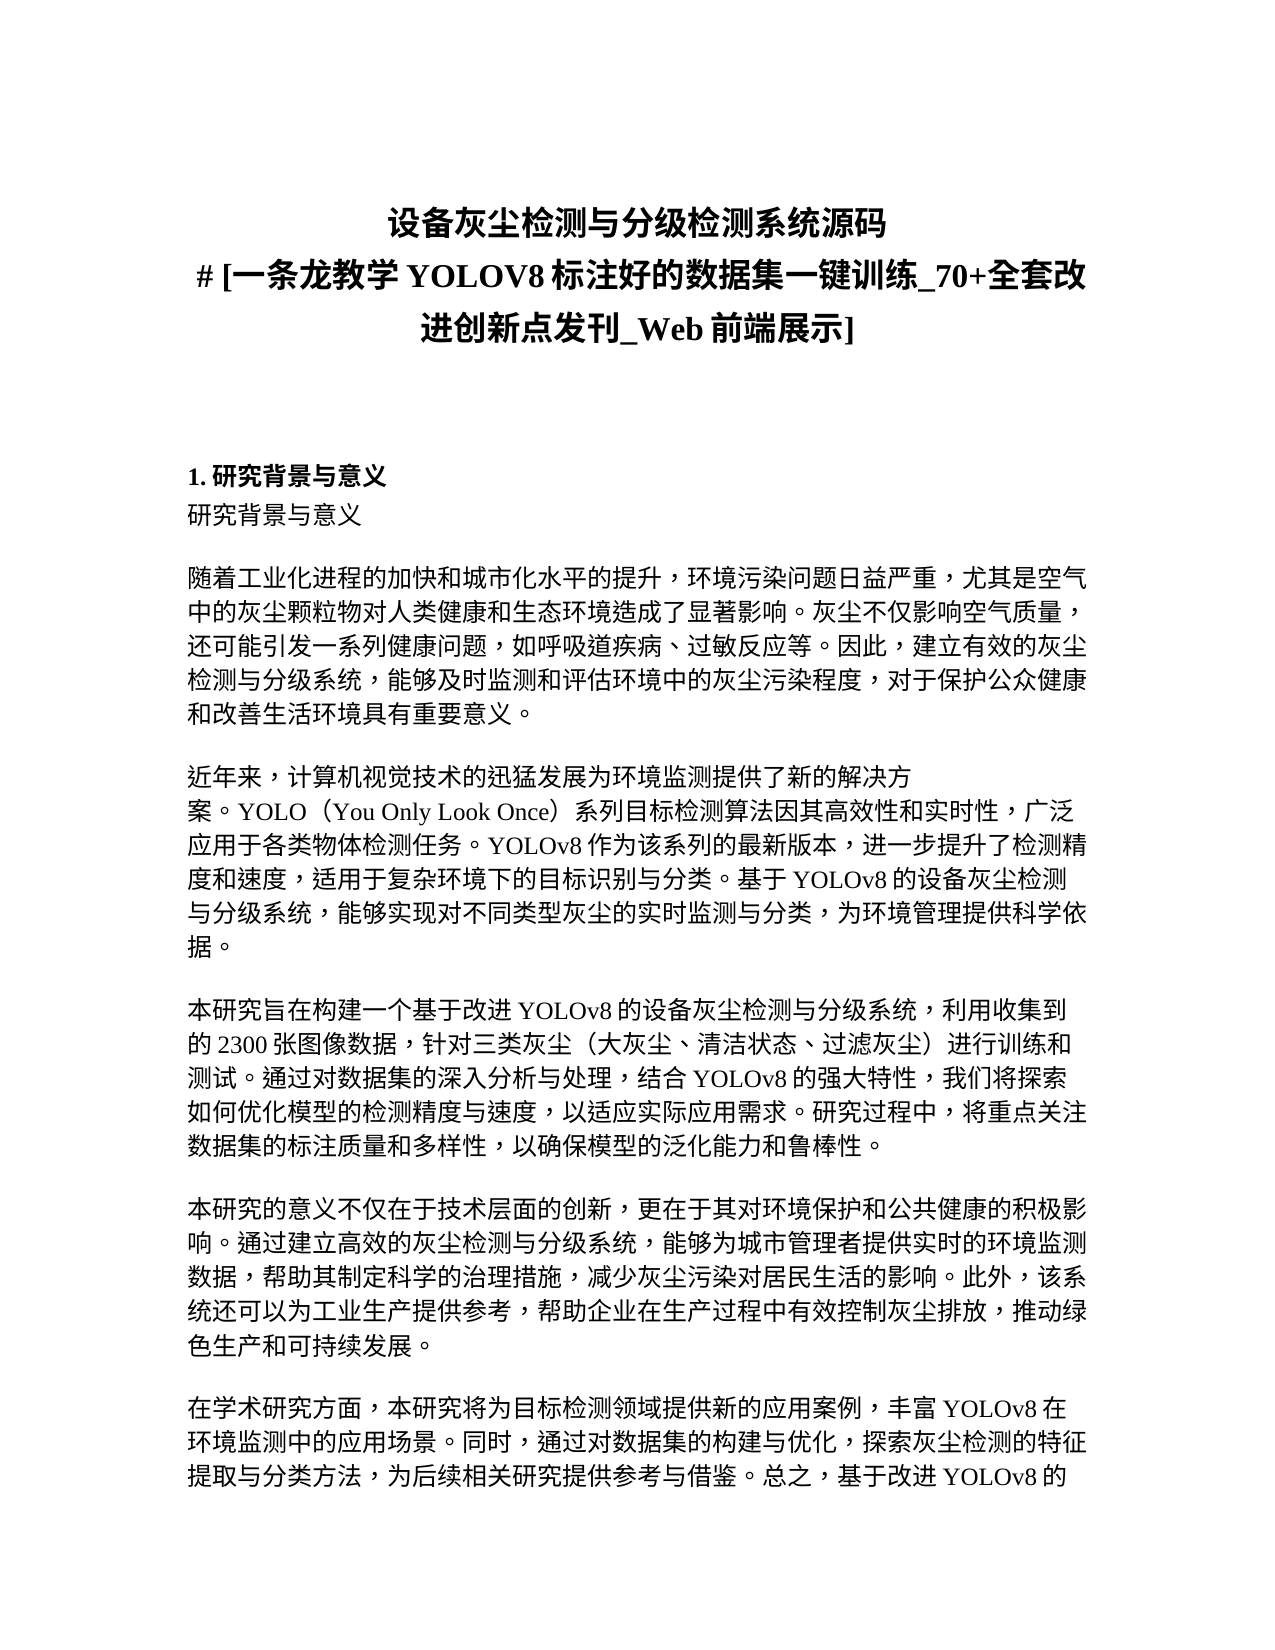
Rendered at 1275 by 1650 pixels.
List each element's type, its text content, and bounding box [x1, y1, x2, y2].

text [187, 498, 1087, 1493]
subtitle 设备灰尘检测与分级检测系统源码 # [一条龙教学YOLOV8标注好的数据集一键训练_70+全套改进创新点发刊_Web前端展示] [187, 200, 1087, 350]
subtitle 1. 研究背景与意义 [187, 459, 1087, 493]
